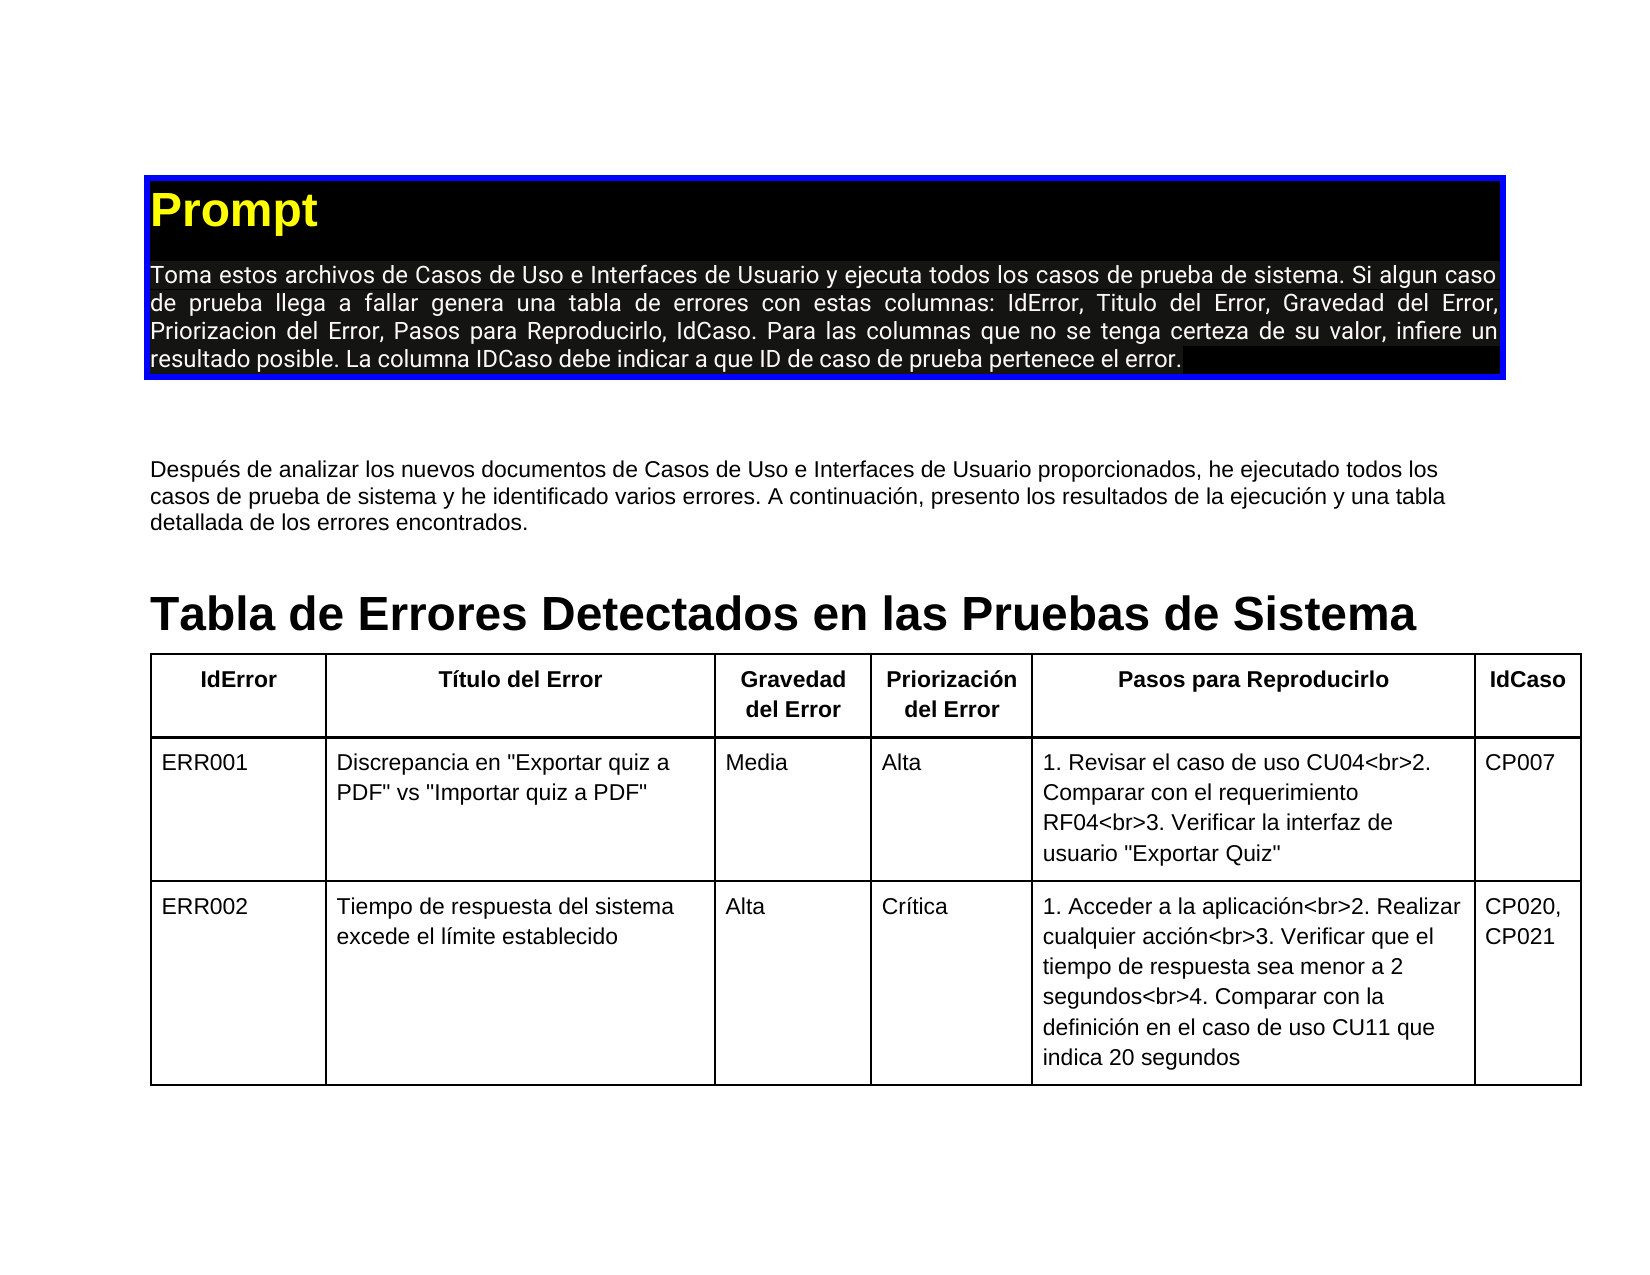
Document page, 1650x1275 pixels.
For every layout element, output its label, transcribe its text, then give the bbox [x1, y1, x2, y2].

table_header IdError [152, 655, 325, 736]
table_header IdCaso [1476, 655, 1580, 736]
table_cell ERR002 [152, 882, 325, 1084]
text Después de analizar los nuevos documentos de Casos de Uso e Interfaces de Usuario proporcionados, he ejecutado todos los casos de prueba de sistema y he identificado varios errores. A continuación, presento los resultados de la ejecución y una tabla detallada de los errores encontrados. [150, 456, 1500, 536]
table_cell Alta [872, 739, 1031, 880]
table_header Pasos para Reproducirlo [1033, 655, 1474, 736]
table_cell CP020, CP021 [1476, 882, 1580, 1084]
table_cell Alta [716, 882, 870, 1084]
table_header Gravedad del Error [716, 655, 870, 736]
table_cell Tiempo de respuesta del sistema excede el límite establecido [327, 882, 714, 1084]
table_cell 1. Acceder a la aplicación<br>2. Realizar cualquier acción<br>3. Verificar que el tiempo de respuesta sea menor a 2 segundos<br>4. Comparar con la definición en el caso de uso CU11 que indica 20 segundos [1033, 882, 1474, 1084]
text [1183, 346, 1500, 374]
table_header Priorización del Error [872, 655, 1031, 736]
subtitle Tabla de Errores Detectados en las Pruebas de Sistema [150, 586, 1500, 641]
table_cell Media [716, 739, 870, 880]
table_cell CP007 [1476, 739, 1580, 880]
table_cell Crítica [872, 882, 1031, 1084]
table_cell Discrepancia en "Exportar quiz a PDF" vs "Importar quiz a PDF" [327, 739, 714, 880]
table_header Título del Error [327, 655, 714, 736]
table_cell 1. Revisar el caso de uso CU04<br>2. Comparar con el requerimiento RF04<br>3. Verificar la interfaz de usuario "Exportar Quiz" [1033, 739, 1474, 880]
text Prompt [150, 181, 1500, 236]
table_cell ERR001 [152, 739, 325, 880]
